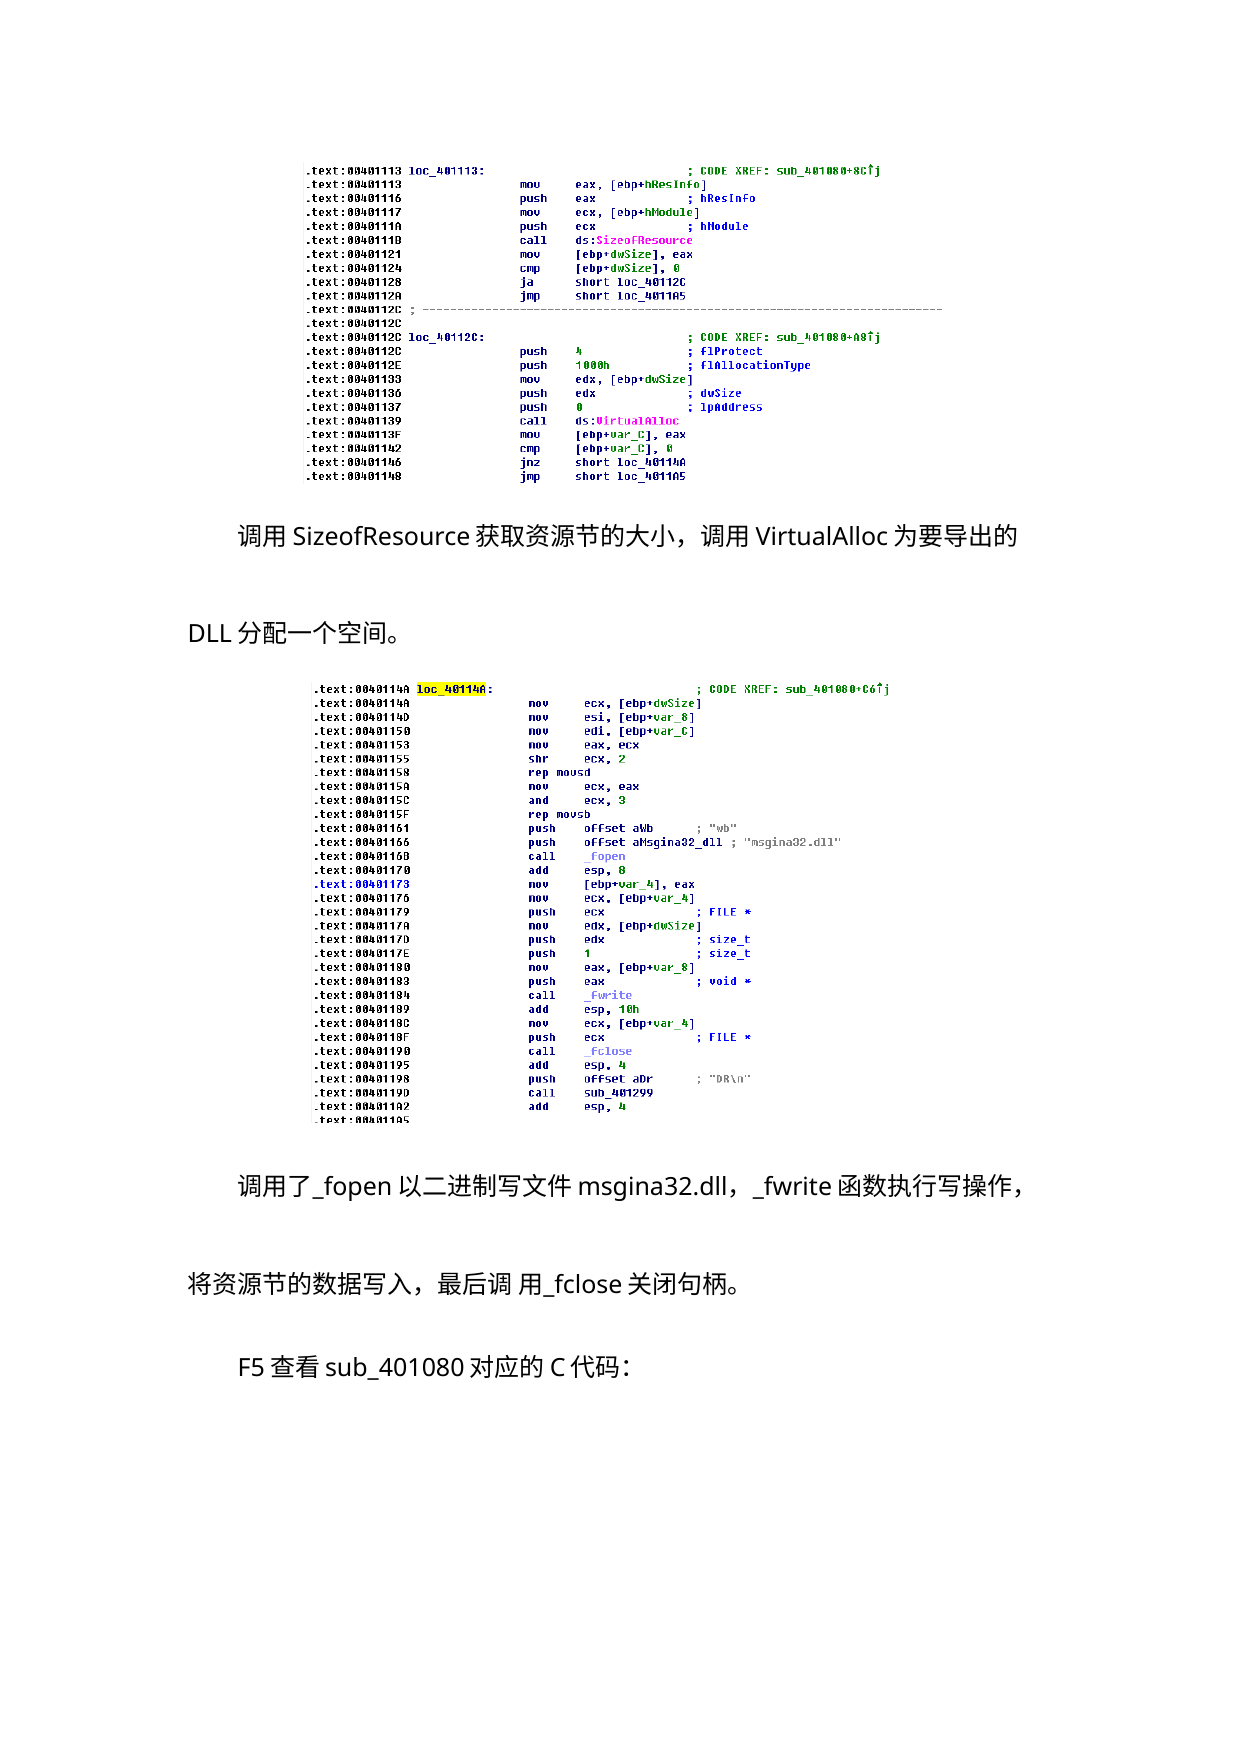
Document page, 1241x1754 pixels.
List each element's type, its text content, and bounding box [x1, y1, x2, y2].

list F5查看sub_401080对应的C代码： [187, 1333, 1053, 1398]
picture [303, 162, 980, 484]
list 调用SizeofResource获取资源节的大小，调用VirtualAlloc为要导出的DLL分配一个空间。 [187, 502, 1053, 664]
list 调用了_fopen以二进制写文件msgina32.dll，_fwrite函数执行写操作，将资源节的数据写入，最后调 用_fclose关闭句柄。 [187, 1152, 1053, 1315]
picture [311, 682, 973, 1123]
